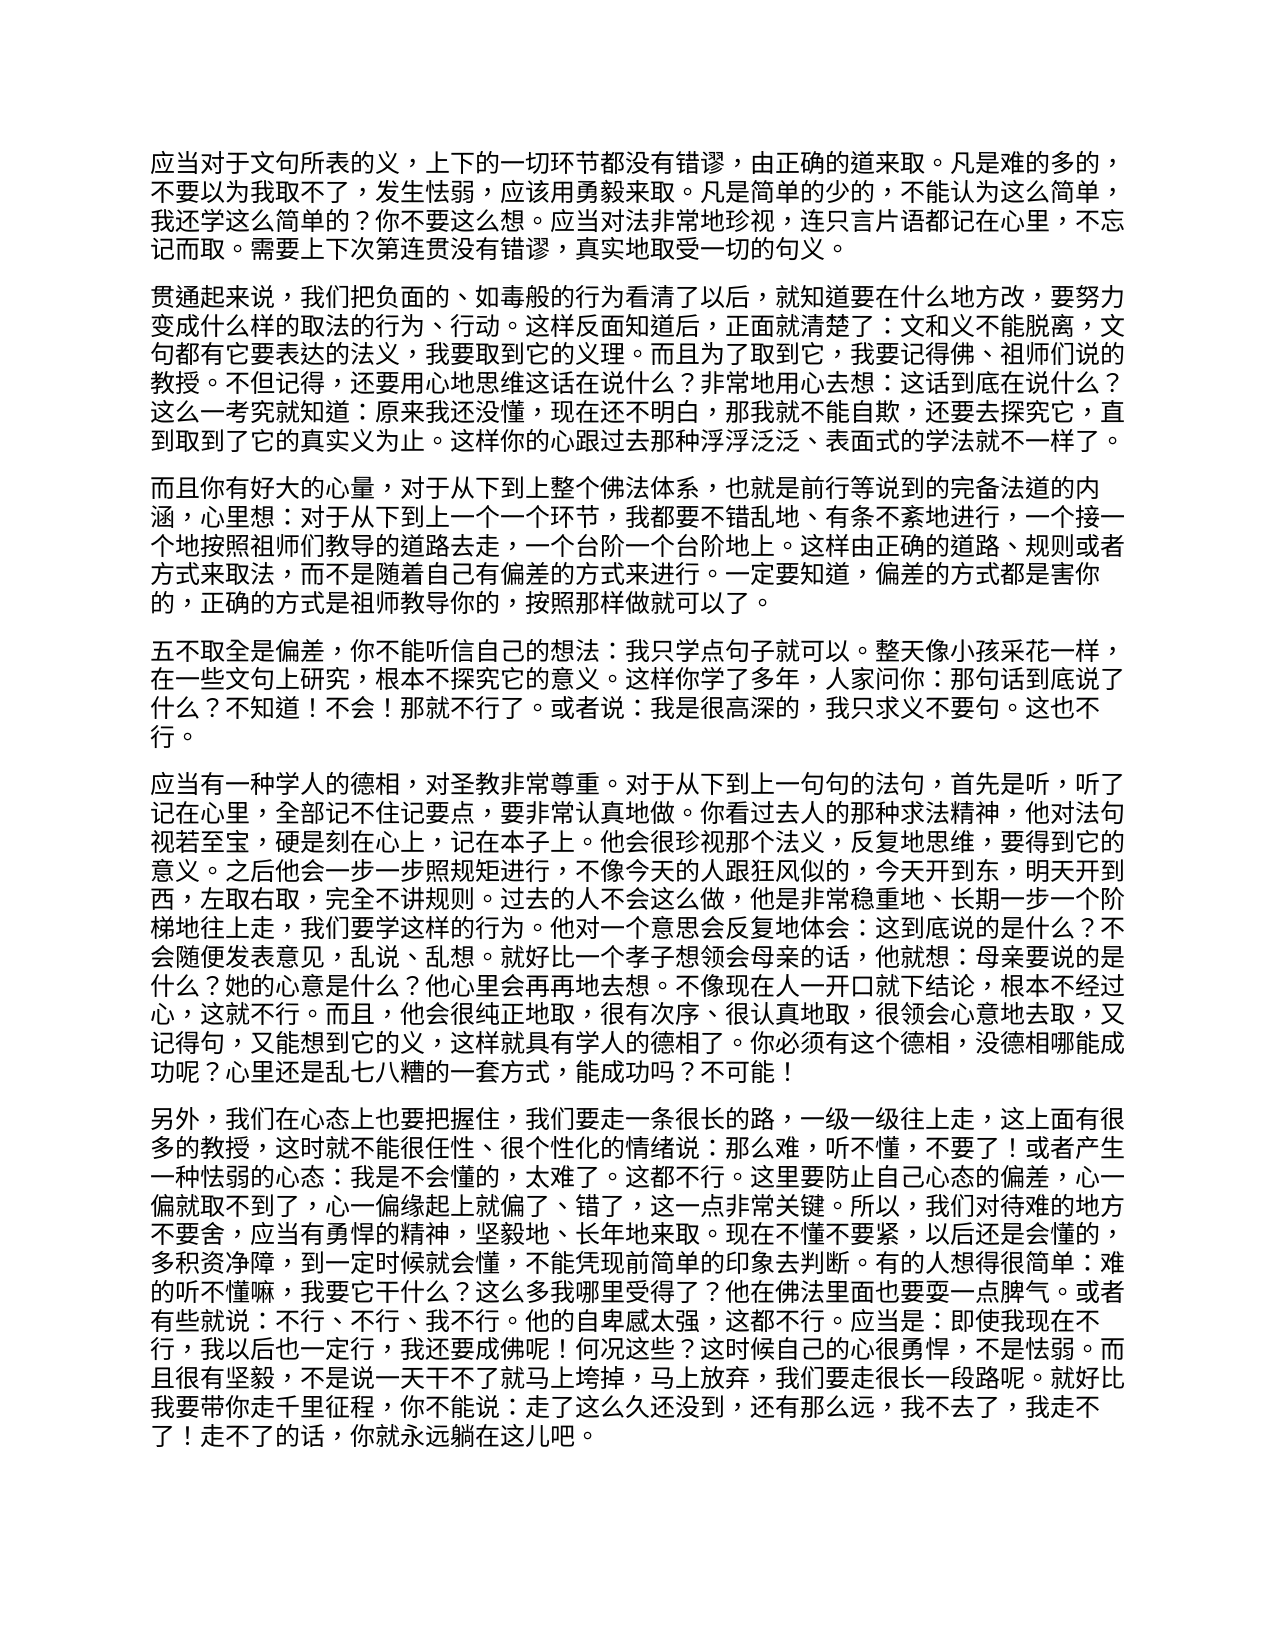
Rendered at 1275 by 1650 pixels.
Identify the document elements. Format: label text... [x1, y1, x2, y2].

text 应当对于文句所表的义，上下的一切环节都没有错谬，由正确的道来取。凡是难的多的，不要以为我取不了，发生怯弱，应该用勇毅来取。凡是简单的少的，不能认为这么简单，我还学这么简单的？你不要这么想。应当对法非常地珍视，连只言片语都记在心里，不忘记而取。需要上下次第连贯没有错谬，真实地取受一切的句义。 [150, 150, 1125, 265]
text 而且你有好大的心量，对于从下到上整个佛法体系，也就是前行等说到的完备法道的内涵，心里想：对于从下到上一个一个环节，我都要不错乱地、有条不紊地进行，一个接一个地按照祖师们教导的道路去走，一个台阶一个台阶地上。这样由正确的道路、规则或者方式来取法，而不是随着自己有偏差的方式来进行。一定要知道，偏差的方式都是害你的，正确的方式是祖师教导你的，按照那样做就可以了。 [150, 475, 1125, 619]
text 应当有一种学人的德相，对圣教非常尊重。对于从下到上一句句的法句，首先是听，听了记在心里，全部记不住记要点，要非常认真地做。你看过去人的那种求法精神，他对法句视若至宝，硬是刻在心上，记在本子上。他会很珍视那个法义，反复地思维，要得到它的意义。之后他会一步一步照规矩进行，不像今天的人跟狂风似的，今天开到东，明天开到西，左取右取，完全不讲规则。过去的人不会这么做，他是非常稳重地、长期一步一个阶梯地往上走，我们要学这样的行为。他对一个意思会反复地体会：这到底说的是什么？不会随便发表意见，乱说、乱想。就好比一个孝子想领会母亲的话，他就想：母亲要说的是什么？她的心意是什么？他心里会再再地去想。不像现在人一开口就下结论，根本不经过心，这就不行。而且，他会很纯正地取，很有次序、很认真地取，很领会心意地去取，又记得句，又能想到它的义，这样就具有学人的德相了。你必须有这个德相，没德相哪能成功呢？心里还是乱七八糟的一套方式，能成功吗？不可能！ [150, 771, 1125, 1087]
text 五不取全是偏差，你不能听信自己的想法：我只学点句子就可以。整天像小孩采花一样，在一些文句上研究，根本不探究它的意义。这样你学了多年，人家问你：那句话到底说了什么？不知道！不会！那就不行了。或者说：我是很高深的，我只求义不要句。这也不行。 [150, 637, 1125, 752]
text 另外，我们在心态上也要把握住，我们要走一条很长的路，一级一级往上走，这上面有很多的教授，这时就不能很任性、很个性化的情绪说：那么难，听不懂，不要了！或者产生一种怯弱的心态：我是不会懂的，太难了。这都不行。这里要防止自己心态的偏差，心一偏就取不到了，心一偏缘起上就偏了、错了，这一点非常关键。所以，我们对待难的地方不要舍，应当有勇悍的精神，坚毅地、长年地来取。现在不懂不要紧，以后还是会懂的，多积资净障，到一定时候就会懂，不能凭现前简单的印象去判断。有的人想得很简单：难的听不懂嘛，我要它干什么？这么多我哪里受得了？他在佛法里面也要耍一点脾气。或者有些就说：不行、不行、我不行。他的自卑感太强，这都不行。应当是：即使我现在不行，我以后也一定行，我还要成佛呢！何况这些？这时候自己的心很勇悍，不是怯弱。而且很有坚毅，不是说一天干不了就马上垮掉，马上放弃，我们要走很长一段路呢。就好比我要带你走千里征程，你不能说：走了这么久还没到，还有那么远，我不去了，我走不了！走不了的话，你就永远躺在这儿吧。 [150, 1106, 1125, 1451]
text 贯通起来说，我们把负面的、如毒般的行为看清了以后，就知道要在什么地方改，要努力变成什么样的取法的行为、行动。这样反面知道后，正面就清楚了：文和义不能脱离，文句都有它要表达的法义，我要取到它的义理。而且为了取到它，我要记得佛、祖师们说的教授。不但记得，还要用心地思维这话在说什么？非常地用心去想：这话到底在说什么？这么一考究就知道：原来我还没懂，现在还不明白，那我就不能自欺，还要去探究它，直到取到了它的真实义为止。这样你的心跟过去那种浮浮泛泛、表面式的学法就不一样了。 [150, 284, 1125, 456]
